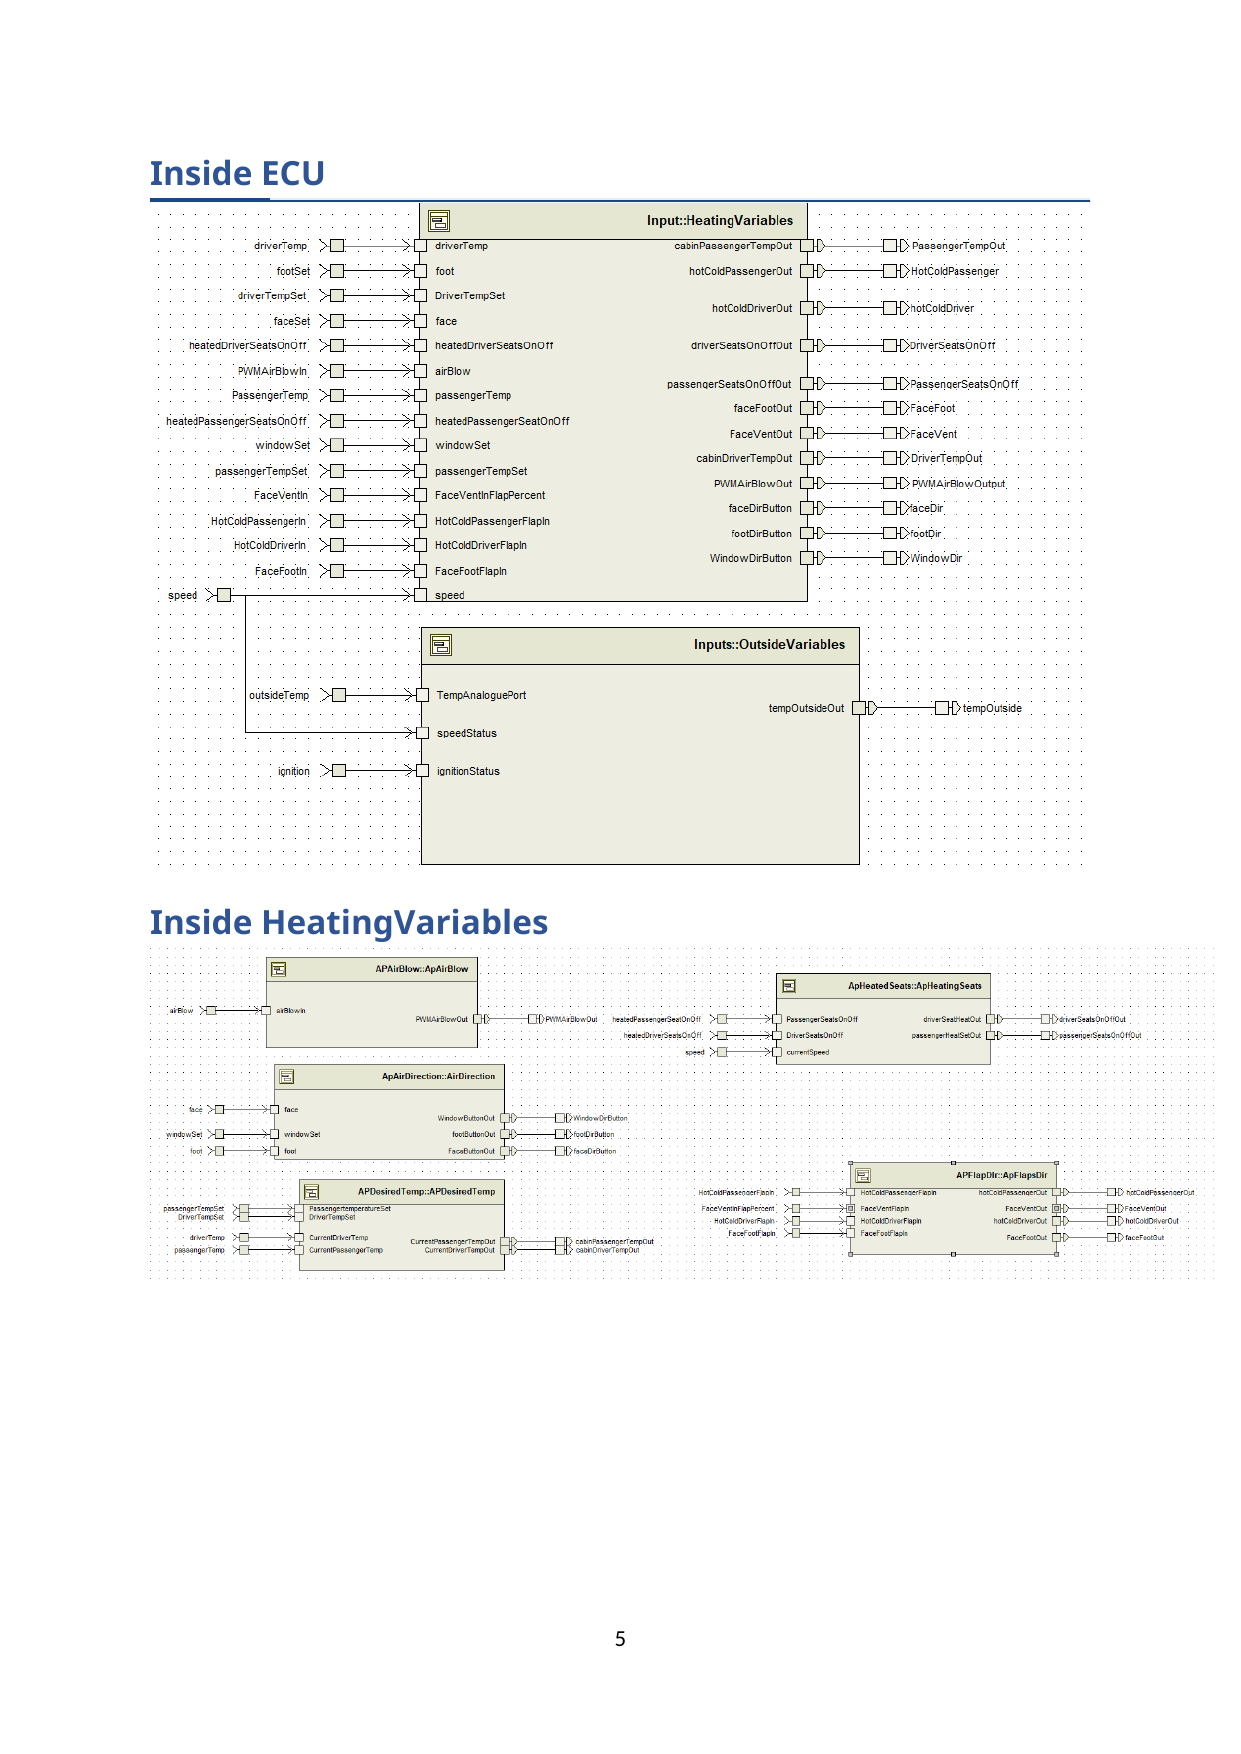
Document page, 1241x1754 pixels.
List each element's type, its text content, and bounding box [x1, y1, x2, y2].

subtitle Inside HeatingVariables [150, 898, 1090, 944]
picture [150, 947, 1217, 1280]
picture [150, 198, 1091, 872]
subtitle Inside ECU [150, 150, 1090, 195]
